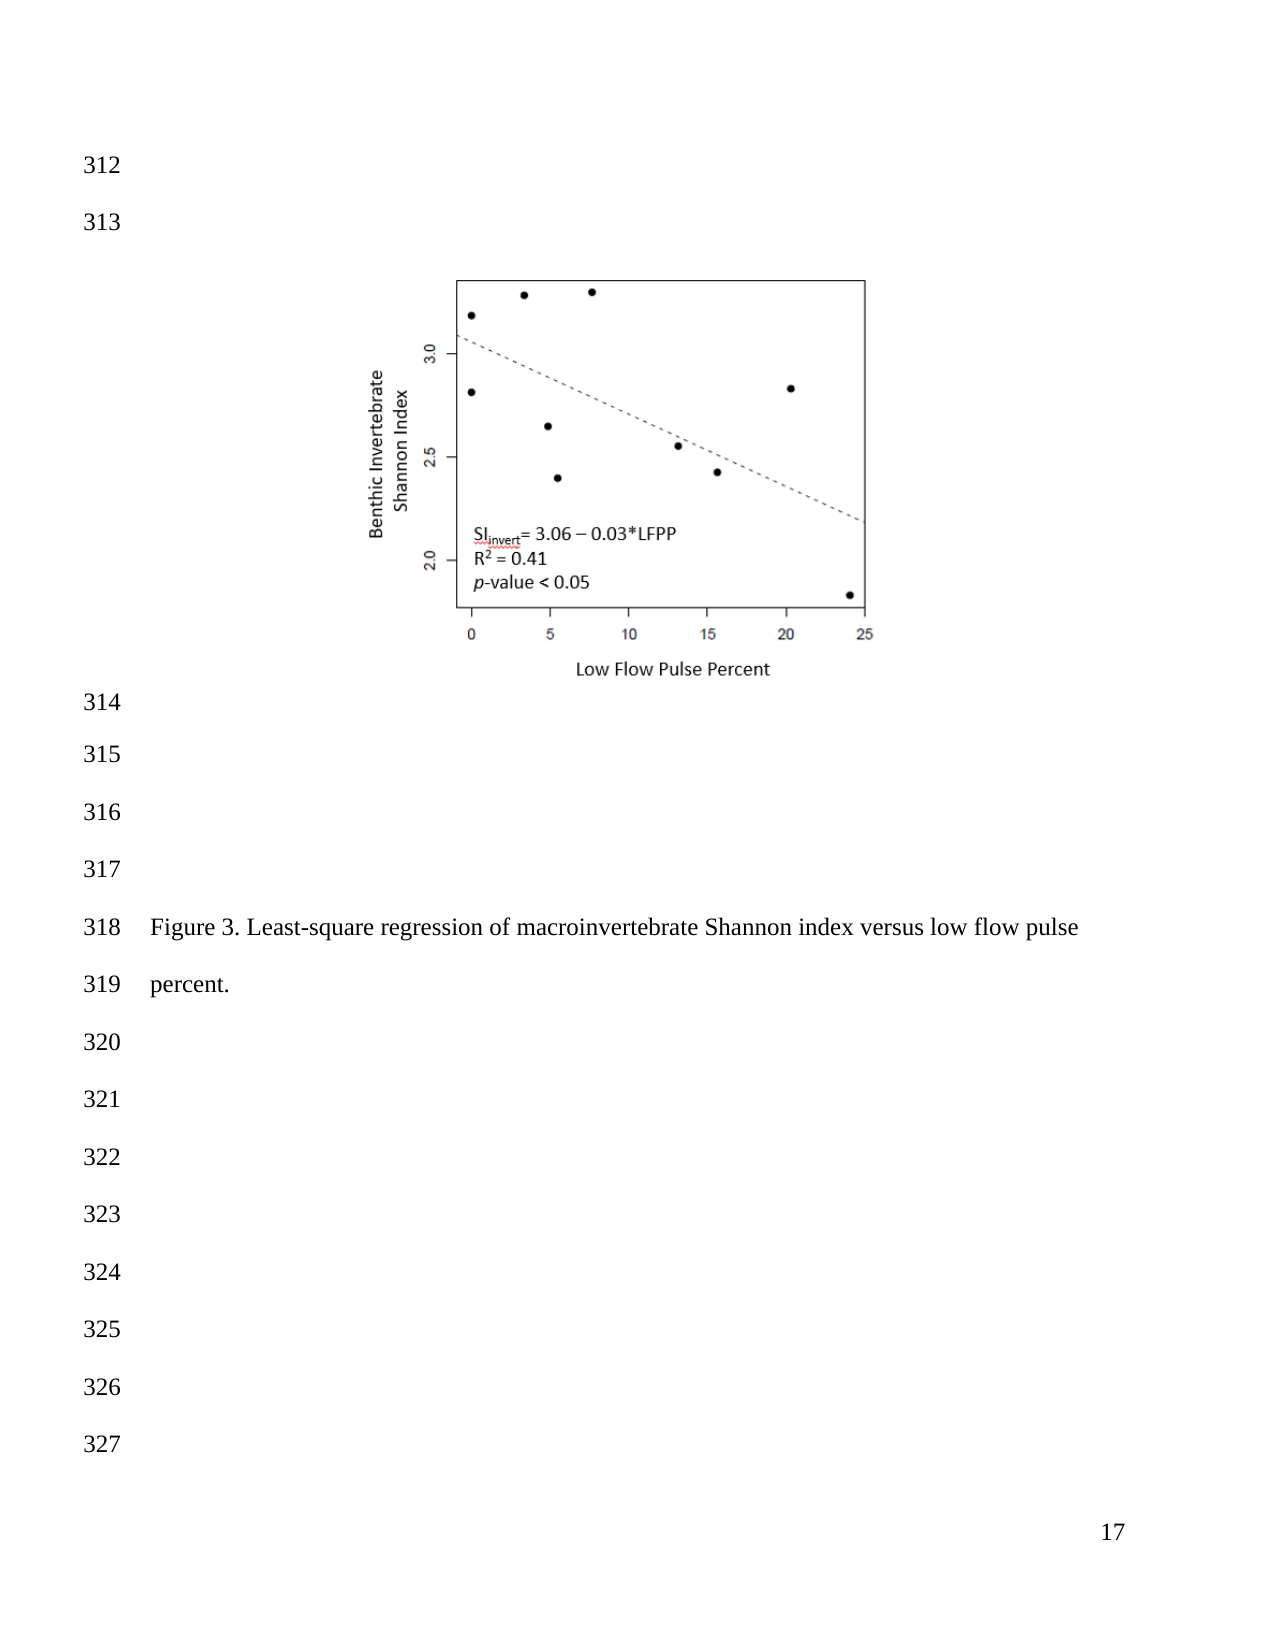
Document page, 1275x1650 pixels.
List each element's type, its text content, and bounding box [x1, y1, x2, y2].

text Figure 3. Least-square regression of macroinvertebrate Shannon index versus low flow pulse percent. [150, 912, 1125, 998]
picture [335, 265, 940, 711]
